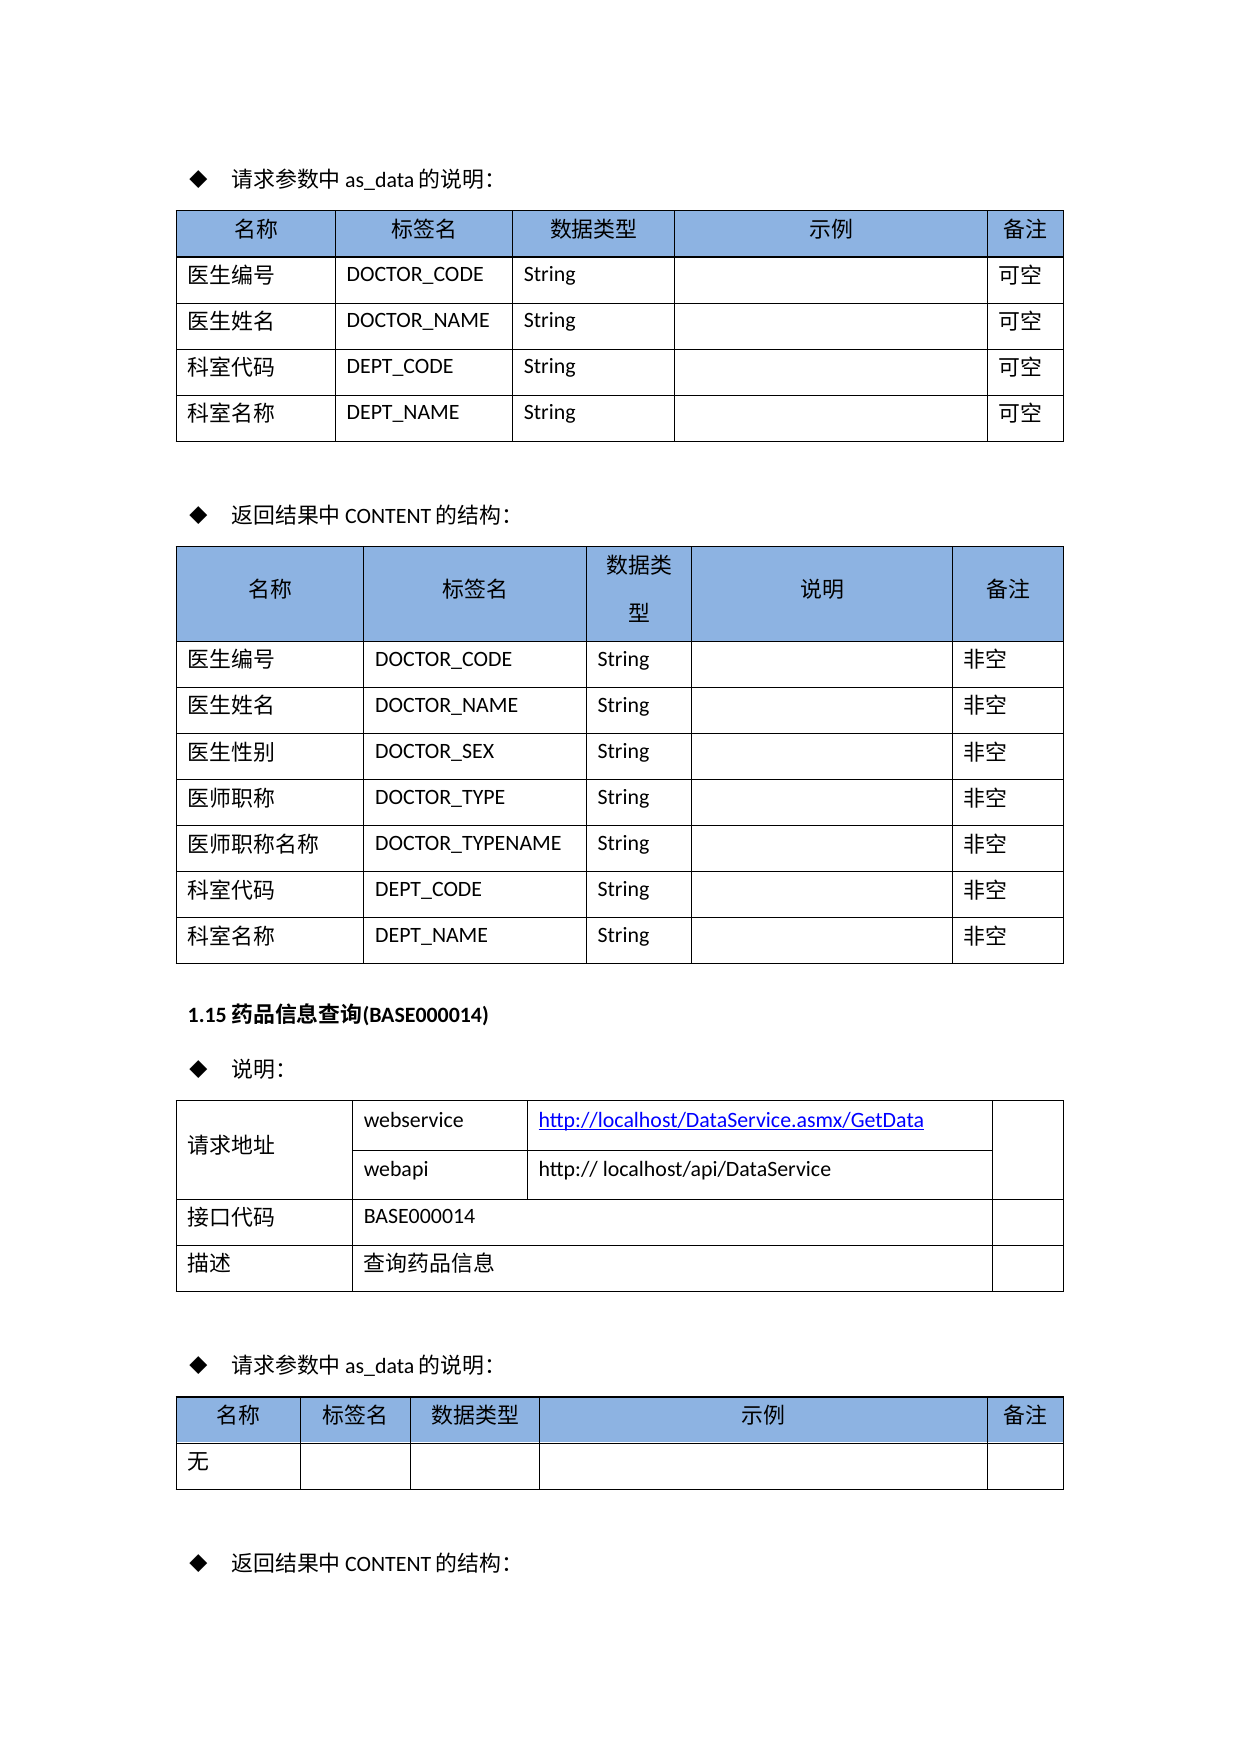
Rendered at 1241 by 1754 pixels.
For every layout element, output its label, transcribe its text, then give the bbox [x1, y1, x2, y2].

table_header 名称 [177, 1398, 300, 1442]
table_header webservice [353, 1101, 527, 1149]
table_cell 科室代码 [177, 872, 363, 917]
table_cell [692, 872, 952, 917]
table_cell DOCTOR_NAME [364, 688, 586, 733]
table_cell [692, 734, 952, 779]
table_cell 医生性别 [177, 734, 363, 779]
table_cell DOCTOR_CODE [336, 258, 512, 302]
table_cell [675, 258, 987, 302]
table_header 备注 [953, 547, 1063, 641]
table_header 名称 [177, 547, 363, 641]
table_cell String [513, 396, 674, 441]
table_cell String [513, 258, 674, 302]
table_header 标签名 [336, 211, 512, 256]
table_cell BASE000014 [353, 1200, 992, 1245]
table_cell String [513, 350, 674, 394]
table_cell 医生编号 [177, 258, 335, 302]
table_cell 接口代码 [177, 1200, 352, 1245]
table_cell 描述 [177, 1246, 352, 1291]
table_header 备注 [988, 211, 1063, 256]
table_cell http:// localhost/api/DataService [528, 1151, 992, 1199]
table_header 示例 [675, 211, 987, 256]
table_cell String [513, 304, 674, 348]
table_cell [675, 350, 987, 394]
table_cell 非空 [953, 918, 1063, 963]
table_cell 非空 [953, 872, 1063, 917]
table_cell DOCTOR_CODE [364, 642, 586, 687]
table_cell 查询药品信息 [353, 1246, 992, 1291]
table_header 示例 [540, 1398, 987, 1442]
list 返回结果中CONTENT的结构： [187, 498, 1053, 530]
table_cell String [587, 780, 691, 825]
list 说明： [187, 1052, 1053, 1084]
table_header http://localhost/DataService.asmx/GetData [528, 1101, 992, 1149]
table_cell DOCTOR_TYPENAME [364, 826, 586, 871]
table_cell 可空 [988, 258, 1063, 302]
table_cell 可空 [988, 304, 1063, 348]
table_cell String [587, 872, 691, 917]
list 请求参数中as_data的说明： [187, 162, 1053, 194]
table_header 数据类型 [587, 547, 691, 641]
table_cell [993, 1246, 1063, 1291]
table_cell String [587, 688, 691, 733]
table_cell DEPT_NAME [364, 918, 586, 963]
table_cell 医生姓名 [177, 688, 363, 733]
table_header 说明 [692, 547, 952, 641]
table_cell webapi [353, 1151, 527, 1199]
table_cell DEPT_CODE [364, 872, 586, 917]
table_header 数据类型 [513, 211, 674, 256]
table_cell 科室代码 [177, 350, 335, 394]
table_cell 科室名称 [177, 396, 335, 441]
table_header [993, 1101, 1063, 1199]
table_cell [675, 396, 987, 441]
table_header 标签名 [364, 547, 586, 641]
table_cell 可空 [988, 396, 1063, 441]
list 请求参数中as_data的说明： [187, 1348, 1053, 1381]
table_cell [540, 1444, 987, 1488]
table_cell [988, 1444, 1063, 1488]
table_cell DOCTOR_TYPE [364, 780, 586, 825]
table_cell 非空 [953, 688, 1063, 733]
table_cell DOCTOR_NAME [336, 304, 512, 348]
table_cell 医师职称名称 [177, 826, 363, 871]
table_cell String [587, 826, 691, 871]
list 返回结果中CONTENT的结构： [187, 1546, 1053, 1578]
table_cell 科室名称 [177, 918, 363, 963]
table_cell [993, 1200, 1063, 1245]
table_header 名称 [177, 211, 335, 256]
table_header 数据类型 [411, 1398, 539, 1442]
table_cell 医生编号 [177, 642, 363, 687]
table_cell String [587, 918, 691, 963]
table_cell 医生姓名 [177, 304, 335, 348]
table_cell [692, 688, 952, 733]
table_cell DEPT_CODE [336, 350, 512, 394]
table_cell [692, 642, 952, 687]
table_cell 非空 [953, 734, 1063, 779]
table_cell DEPT_NAME [336, 396, 512, 441]
table_cell [411, 1444, 539, 1488]
table_cell 可空 [988, 350, 1063, 394]
table_cell [692, 780, 952, 825]
table_cell [675, 304, 987, 348]
table_cell 无 [177, 1444, 300, 1488]
table_cell 非空 [953, 826, 1063, 871]
table_cell 非空 [953, 642, 1063, 687]
table_cell DOCTOR_SEX [364, 734, 586, 779]
table_cell [301, 1444, 410, 1488]
table_cell [692, 918, 952, 963]
table_cell 医师职称 [177, 780, 363, 825]
table_cell String [587, 734, 691, 779]
table_header 请求地址 [177, 1101, 352, 1199]
table_cell [692, 826, 952, 871]
subtitle 1.15药品信息查询(BASE000014) [187, 997, 1053, 1029]
table_cell 非空 [953, 780, 1063, 825]
table_cell String [587, 642, 691, 687]
table_header 备注 [988, 1398, 1063, 1442]
table_header 标签名 [301, 1398, 410, 1442]
